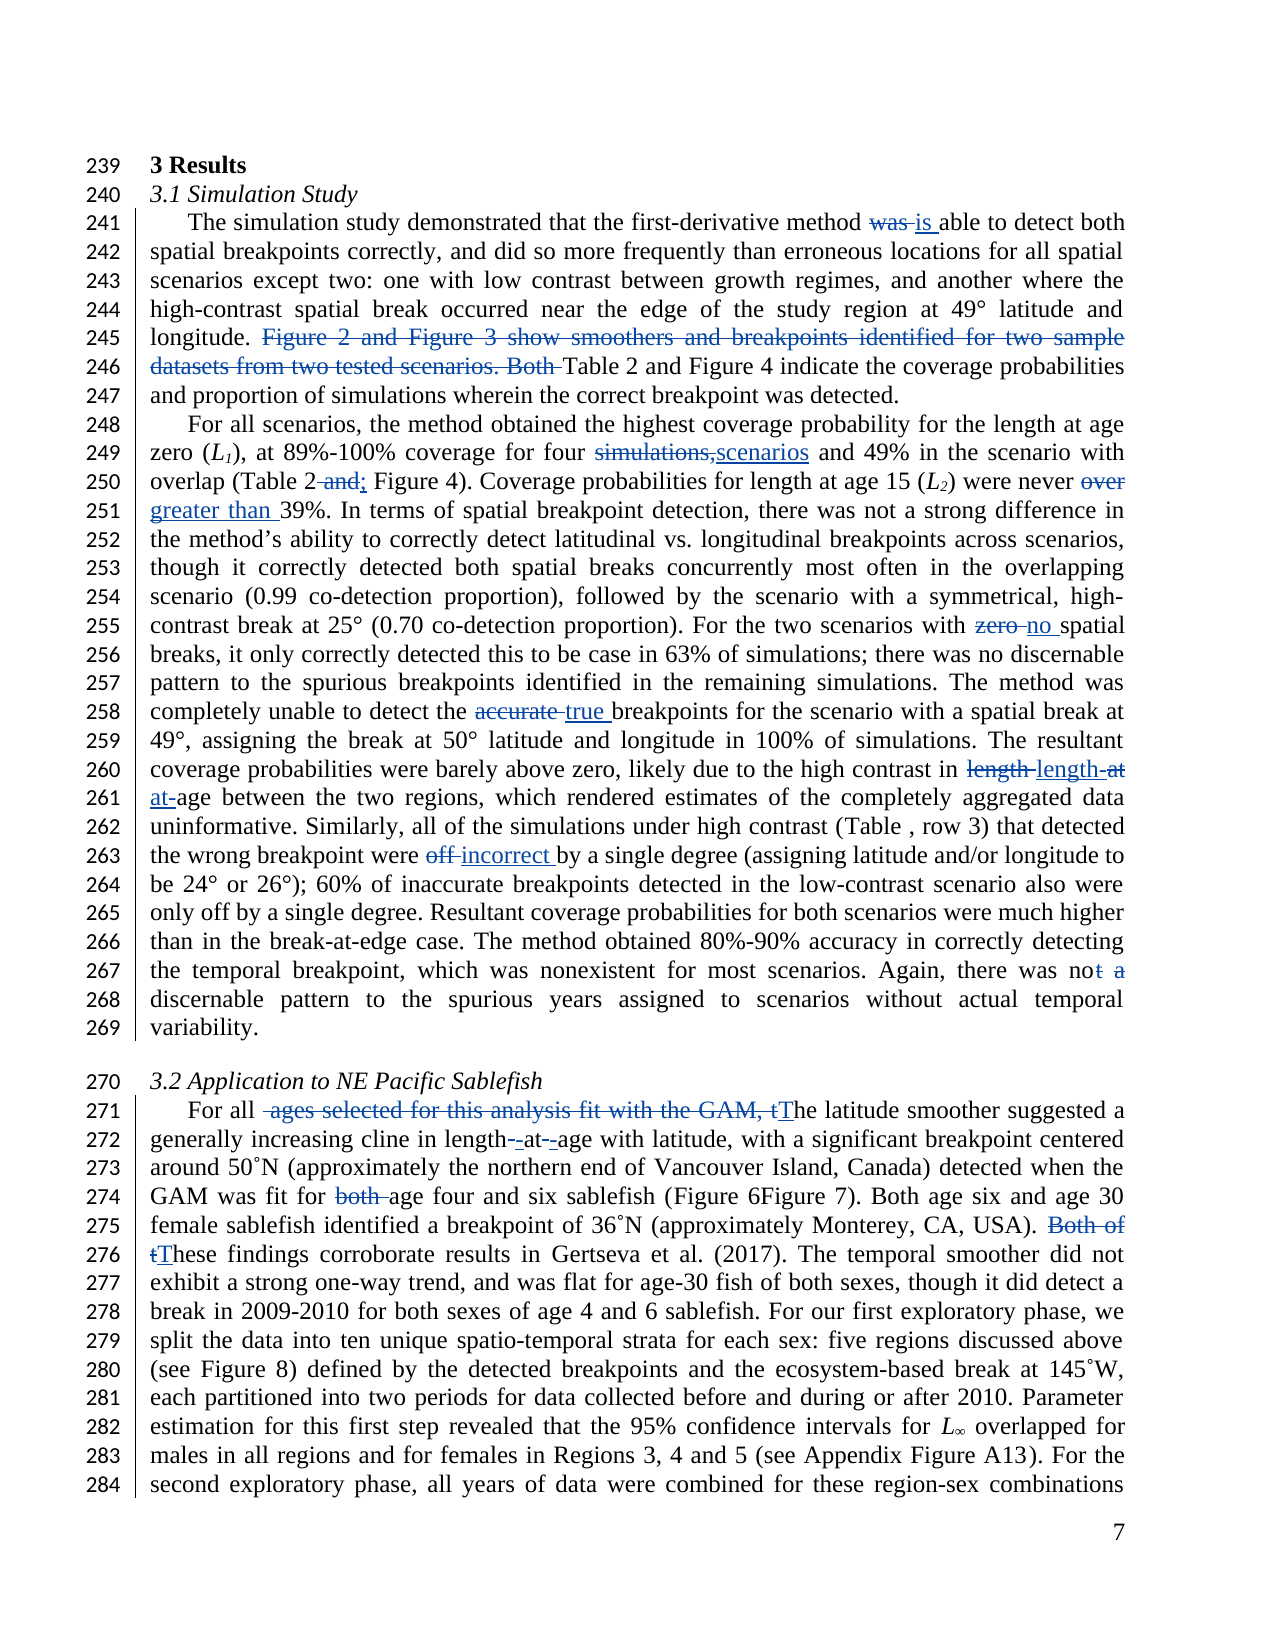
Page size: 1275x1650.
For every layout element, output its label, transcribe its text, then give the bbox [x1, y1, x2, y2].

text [150, 1095, 1125, 1497]
text For all scenarios, the method obtained the highest coverage probability for the length at age zero (L1), at 89%-100% coverage for four and 49% in the scenario with overlap (Table 2 Figure 4). Coverage probabilities for length at age 15 (L2) were never 39%. In terms of spatial breakpoint detection, there was not a strong difference in the method’s ability to correctly detect latitudinal vs. longitudinal breakpoints across scenarios, though it correctly detected both spatial breaks concurrently most often in the overlapping scenario (0.99 co-detection proportion), followed by the scenario with a symmetrical, high-contrast break at 25° (0.70 co-detection proportion). For the two scenarios with spatial breaks, it only correctly detected this to be case in 63% of simulations; there was no discernable pattern to the spurious breakpoints identified in the remaining simulations. The method was completely unable to detect the breakpoints for the scenario with a spatial break at 49°, assigning the break at 50° latitude and longitude in 100% of simulations. The resultant coverage probabilities were barely above zero, likely due to the high contrast in age between the two regions, which rendered estimates of the completely aggregated data uninformative. Similarly, all of the simulations under high contrast (Table 1, row 3) that detected the wrong breakpoint were by a single degree (assigning latitude and/or longitude to be 24° or 26°); 60% of inaccurate breakpoints detected in the low-contrast scenario also were only off by a single degree. Resultant coverage probabilities for both scenarios were much higher than in the break-at-edge case. The method obtained 80%-90% accuracy in correctly detecting the temporal breakpoint, which was nonexistent for most scenarios. Again, there was no discernable pattern to the spurious years assigned to scenarios without actual temporal variability. [150, 409, 1125, 1041]
subtitle 3 Results [150, 150, 1125, 179]
text The simulation study demonstrated that the first-derivative method able to detect both spatial breakpoints correctly, and did so more frequently than erroneous locations for all spatial scenarios except two: one with low contrast between growth regimes, and another where the high-contrast spatial break occurred near the edge of the study region at 49° latitude and longitude. Table 2 and Figure 4 indicate the coverage probabilities and proportion of simulations wherein the correct breakpoint was detected. [150, 207, 1125, 409]
subtitle 3.2 Application to NE Pacific Sablefish [150, 1066, 1125, 1095]
subtitle 3.1 Simulation Study [150, 179, 1125, 207]
